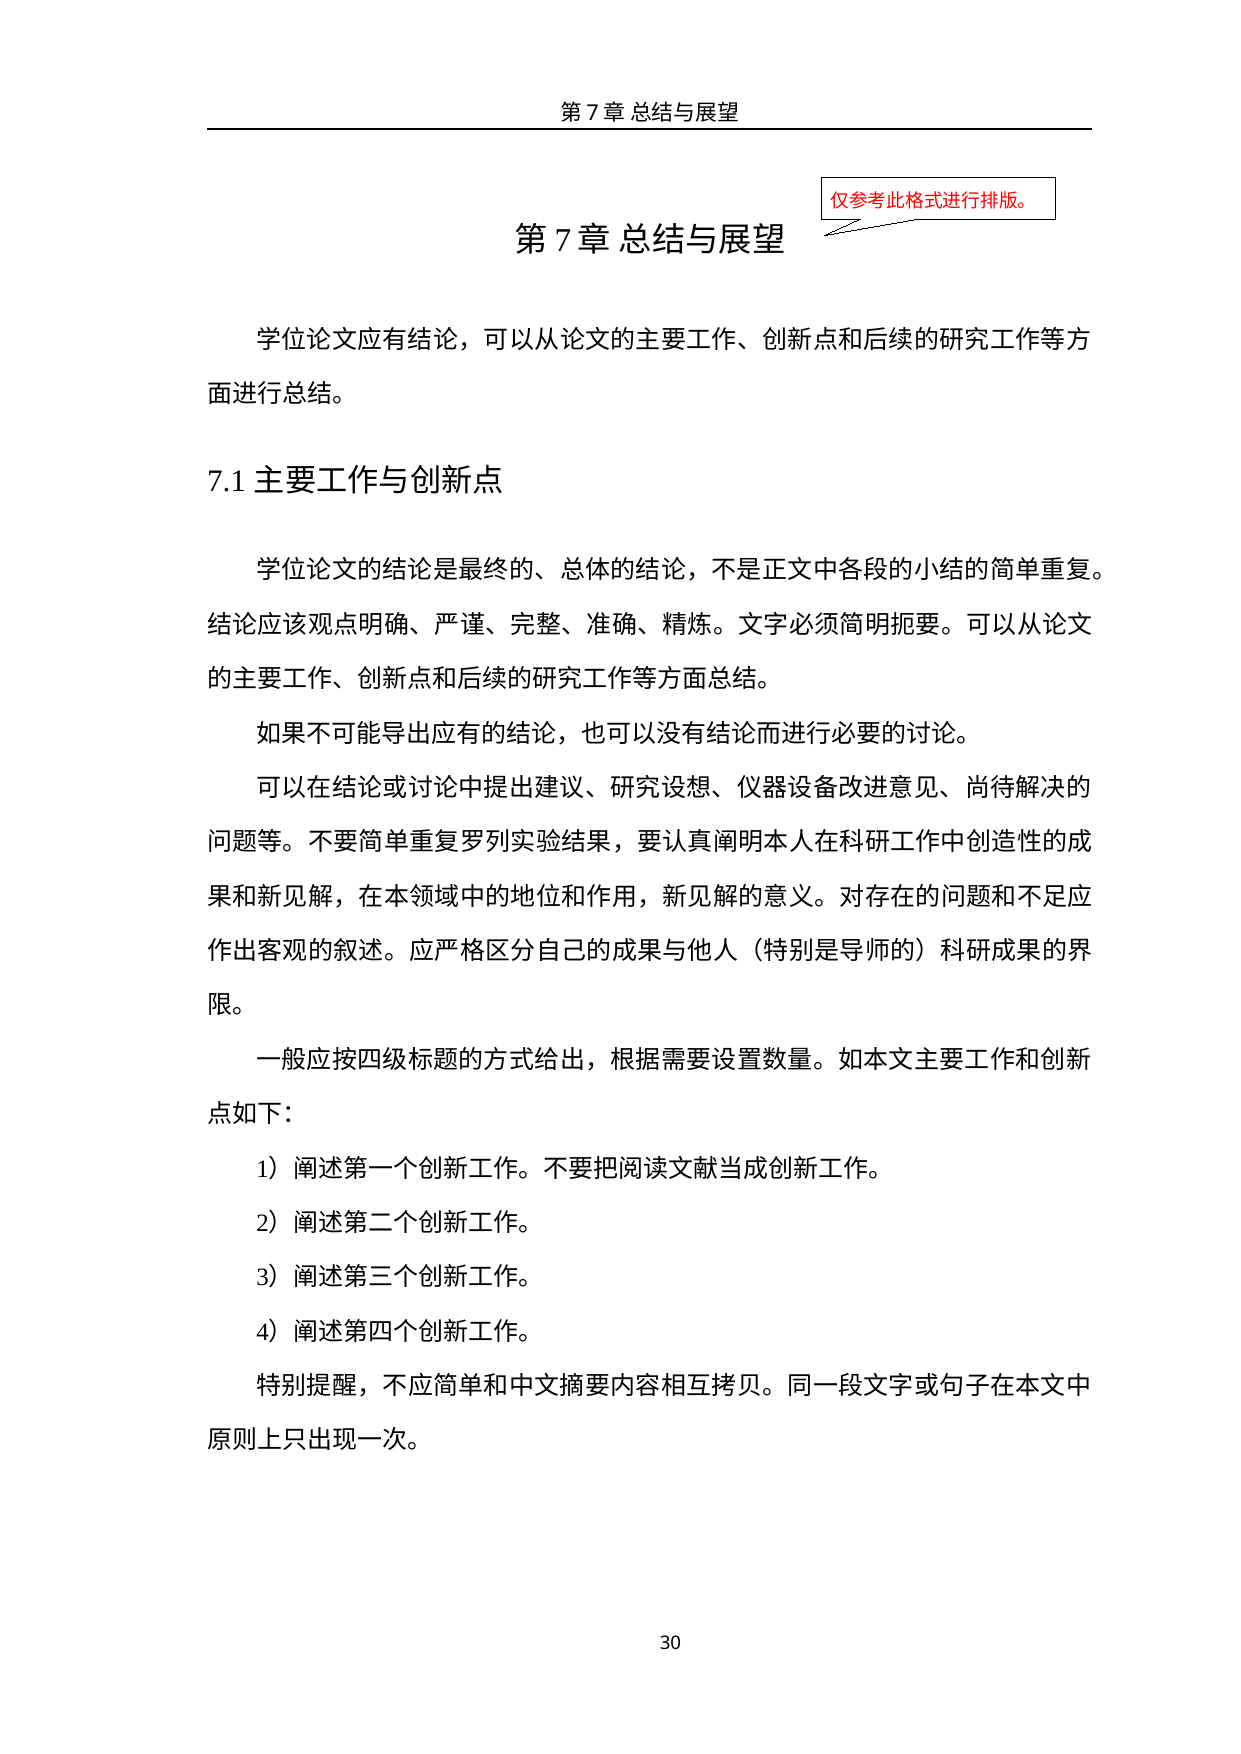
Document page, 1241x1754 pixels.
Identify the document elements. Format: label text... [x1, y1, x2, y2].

text 学位论文应有结论，可以从论文的主要工作、创新点和后续的研究工作等方面进行总结。 [207, 319, 1092, 410]
subtitle 第7章 总结与展望 [207, 213, 1092, 261]
text 4）阐述第四个创新工作。 [207, 1311, 1092, 1347]
text 特别提醒，不应简单和中文摘要内容相互拷贝。同一段文字或句子在本文中原则上只出现一次。 [207, 1366, 1092, 1456]
text 2）阐述第二个创新工作。 [207, 1202, 1092, 1239]
text 可以在结论或讨论中提出建议、研究设想、仪器设备改进意见、尚待解决的问题等。不要简单重复罗列实验结果，要认真阐明本人在科研工作中创造性的成果和新见解，在本领域中的地位和作用，新见解的意义。对存在的问题和不足应作出客观的叙述。应严格区分自己的成果与他人（特别是导师的）科研成果的界限。 [207, 767, 1092, 1021]
text 3）阐述第三个创新工作。 [207, 1257, 1092, 1293]
subtitle 7.1 主要工作与创新点 [207, 455, 1092, 500]
text 如果不可能导出应有的结论，也可以没有结论而进行必要的讨论。 [207, 713, 1092, 749]
text 1）阐述第一个创新工作。不要把阅读文献当成创新工作。 [207, 1148, 1092, 1184]
text 学位论文的结论是最终的、总体的结论，不是正文中各段的小结的简单重复。结论应该观点明确、严谨、完整、准确、精炼。文字必须简明扼要。可以从论文的主要工作、创新点和后续的研究工作等方面总结。 [207, 550, 1092, 695]
text 一般应按四级标题的方式给出，根据需要设置数量。如本文主要工作和创新点如下： [207, 1039, 1092, 1130]
